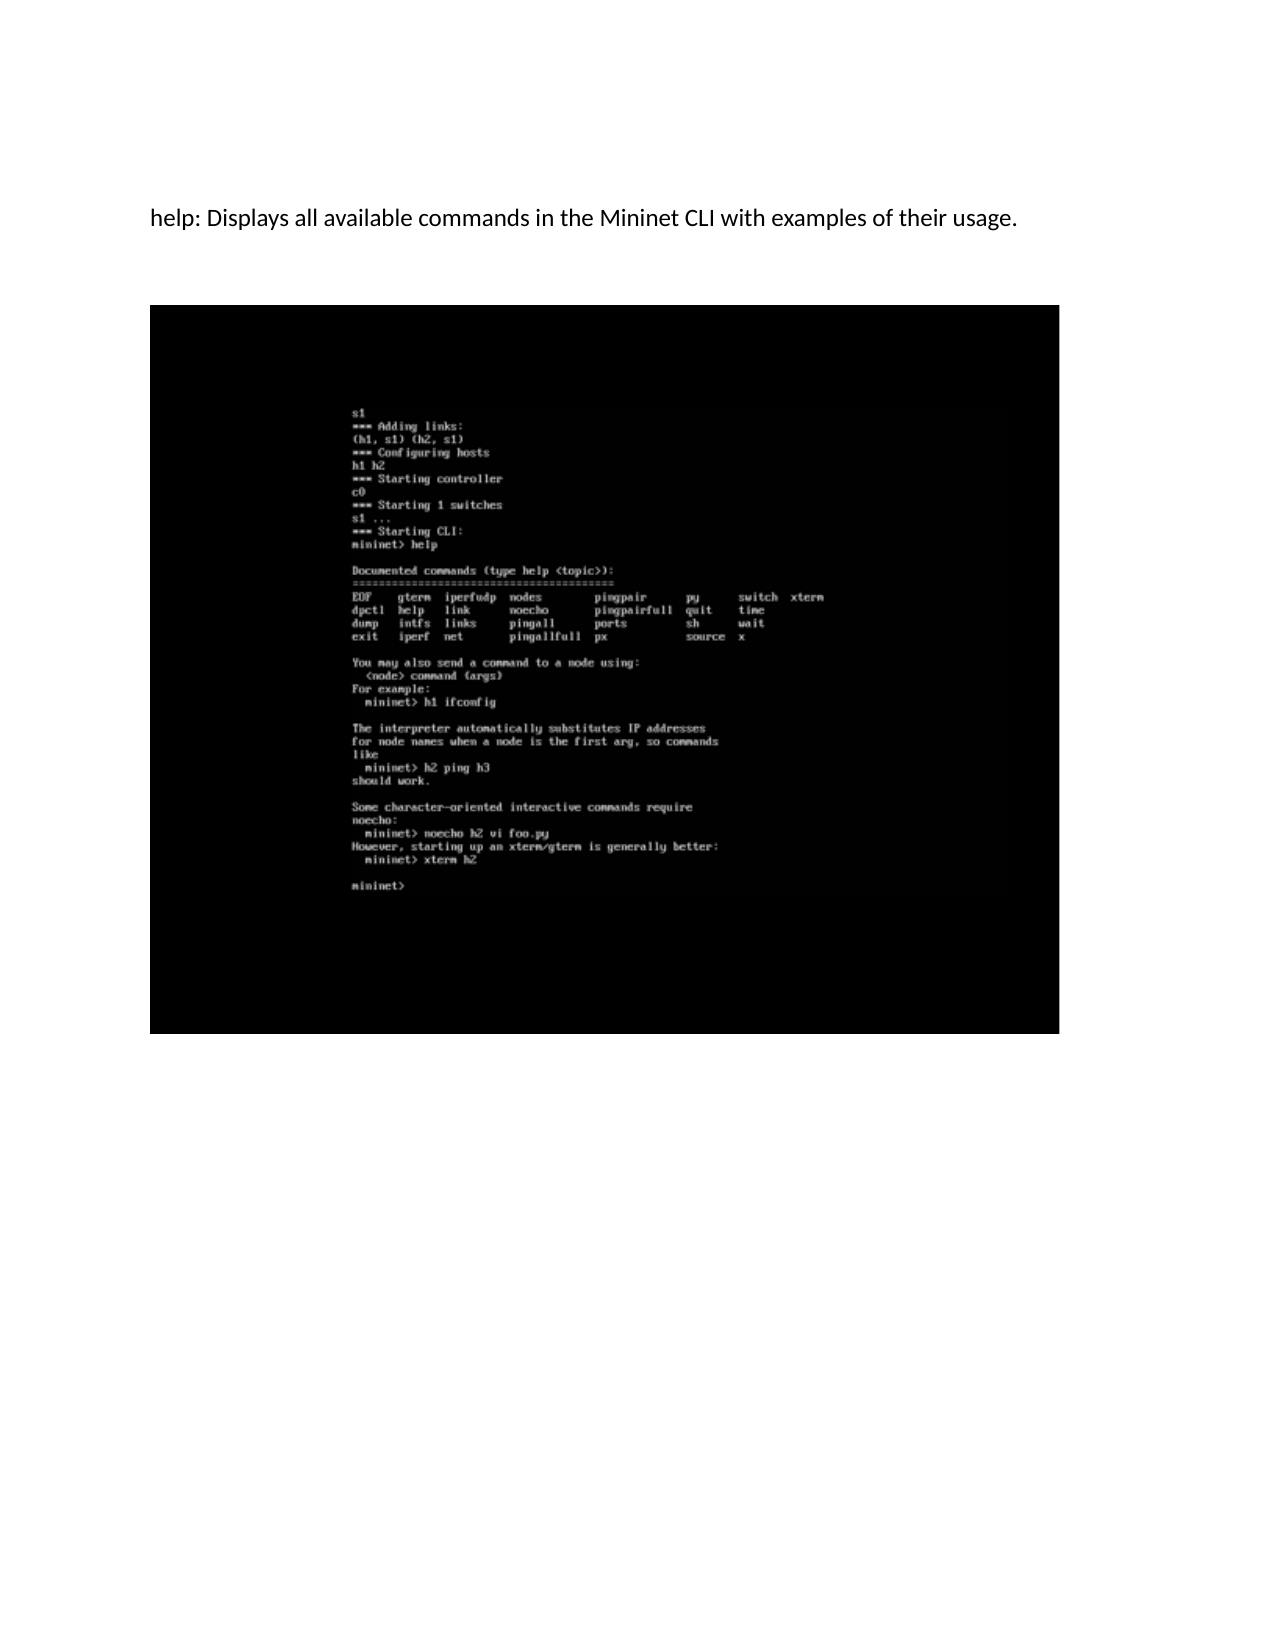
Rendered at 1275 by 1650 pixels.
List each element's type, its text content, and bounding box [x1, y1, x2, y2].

text help: Displays all available commands in the Mininet CLI with examples of their usage. [150, 202, 1125, 232]
picture [150, 305, 1060, 1034]
